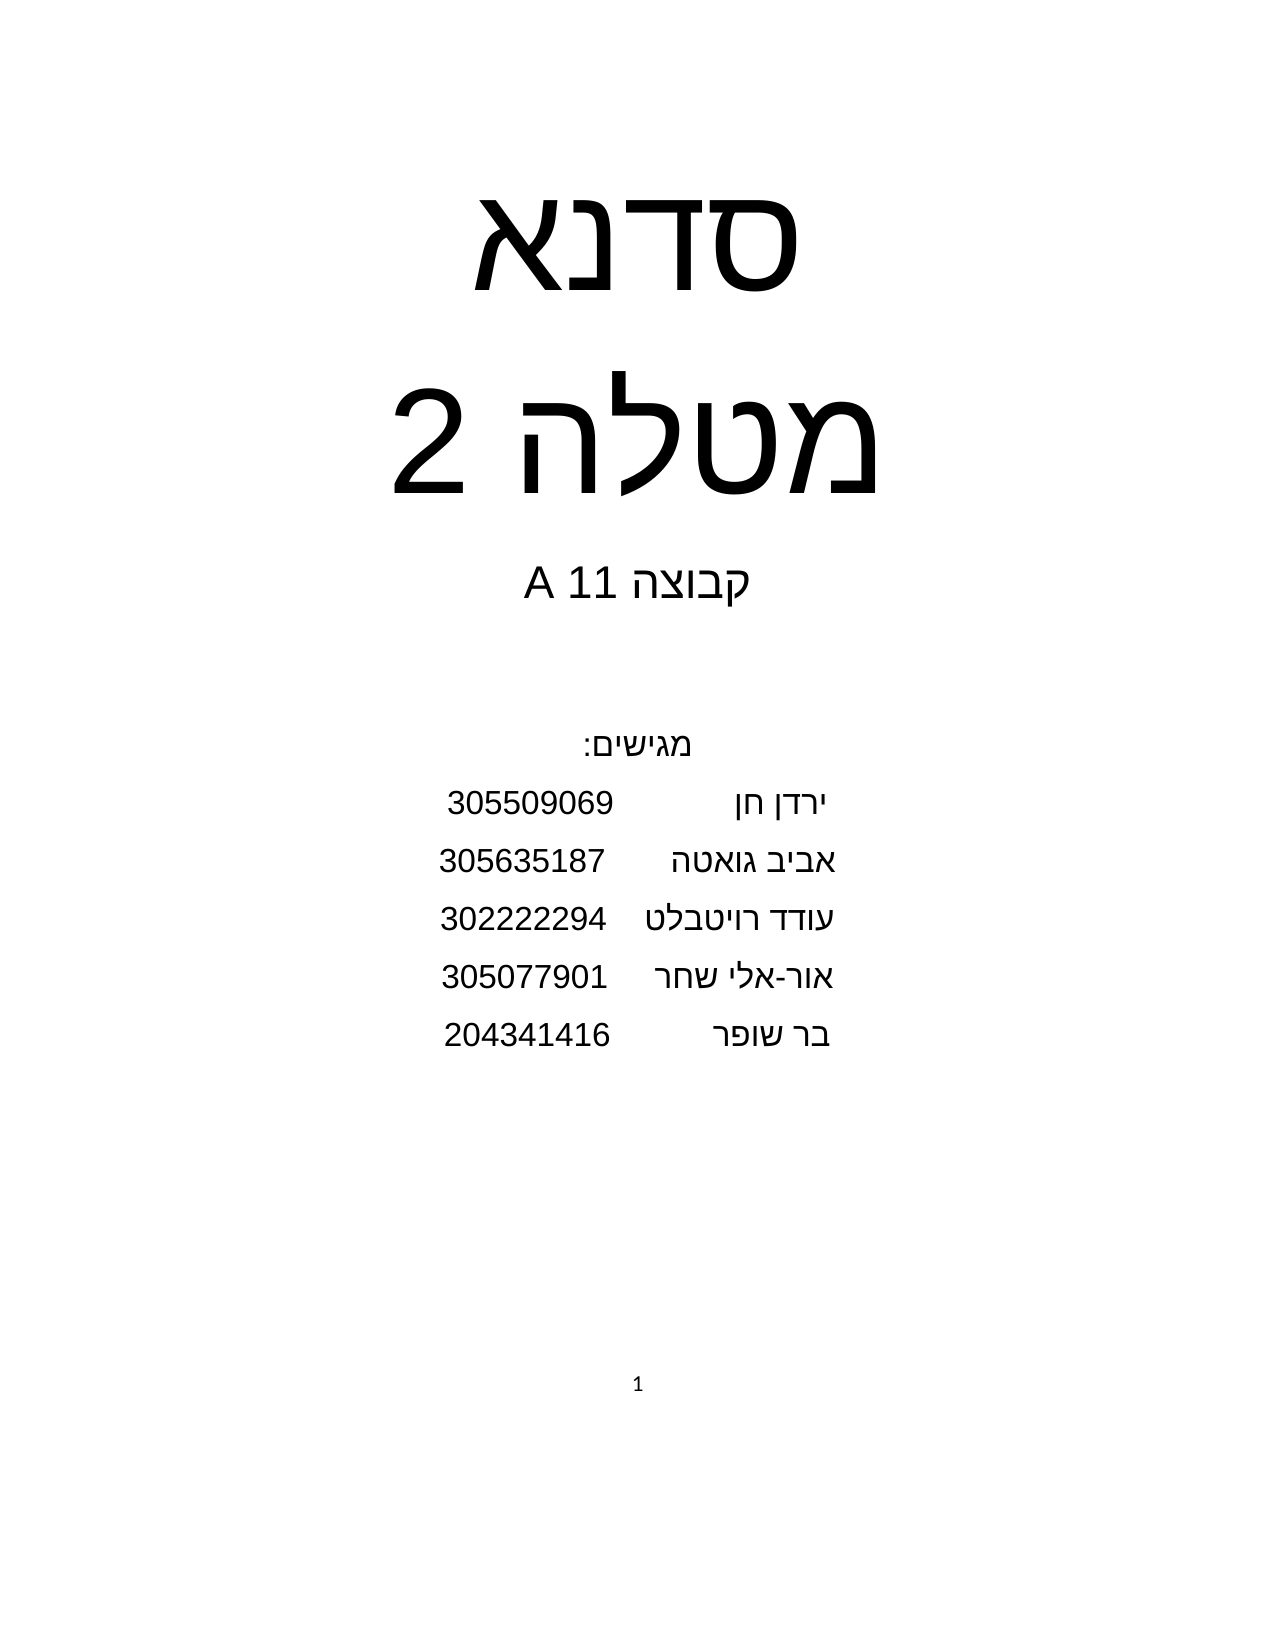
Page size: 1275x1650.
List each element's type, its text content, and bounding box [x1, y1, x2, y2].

text בר שופר 204341416 [187, 1015, 1087, 1054]
text ירדן חן 305509069 [187, 783, 1087, 821]
text סדנא [187, 150, 1087, 322]
text עודד רויטבלט 302222294 [187, 899, 1087, 938]
text מטלה 2 [187, 353, 1087, 525]
text אור-אלי שחר 305077901 [187, 957, 1087, 996]
text קבוצה 11 A [187, 556, 1087, 608]
text מגישים: [187, 725, 1087, 763]
text אביב גואטה 305635187 [187, 841, 1087, 879]
